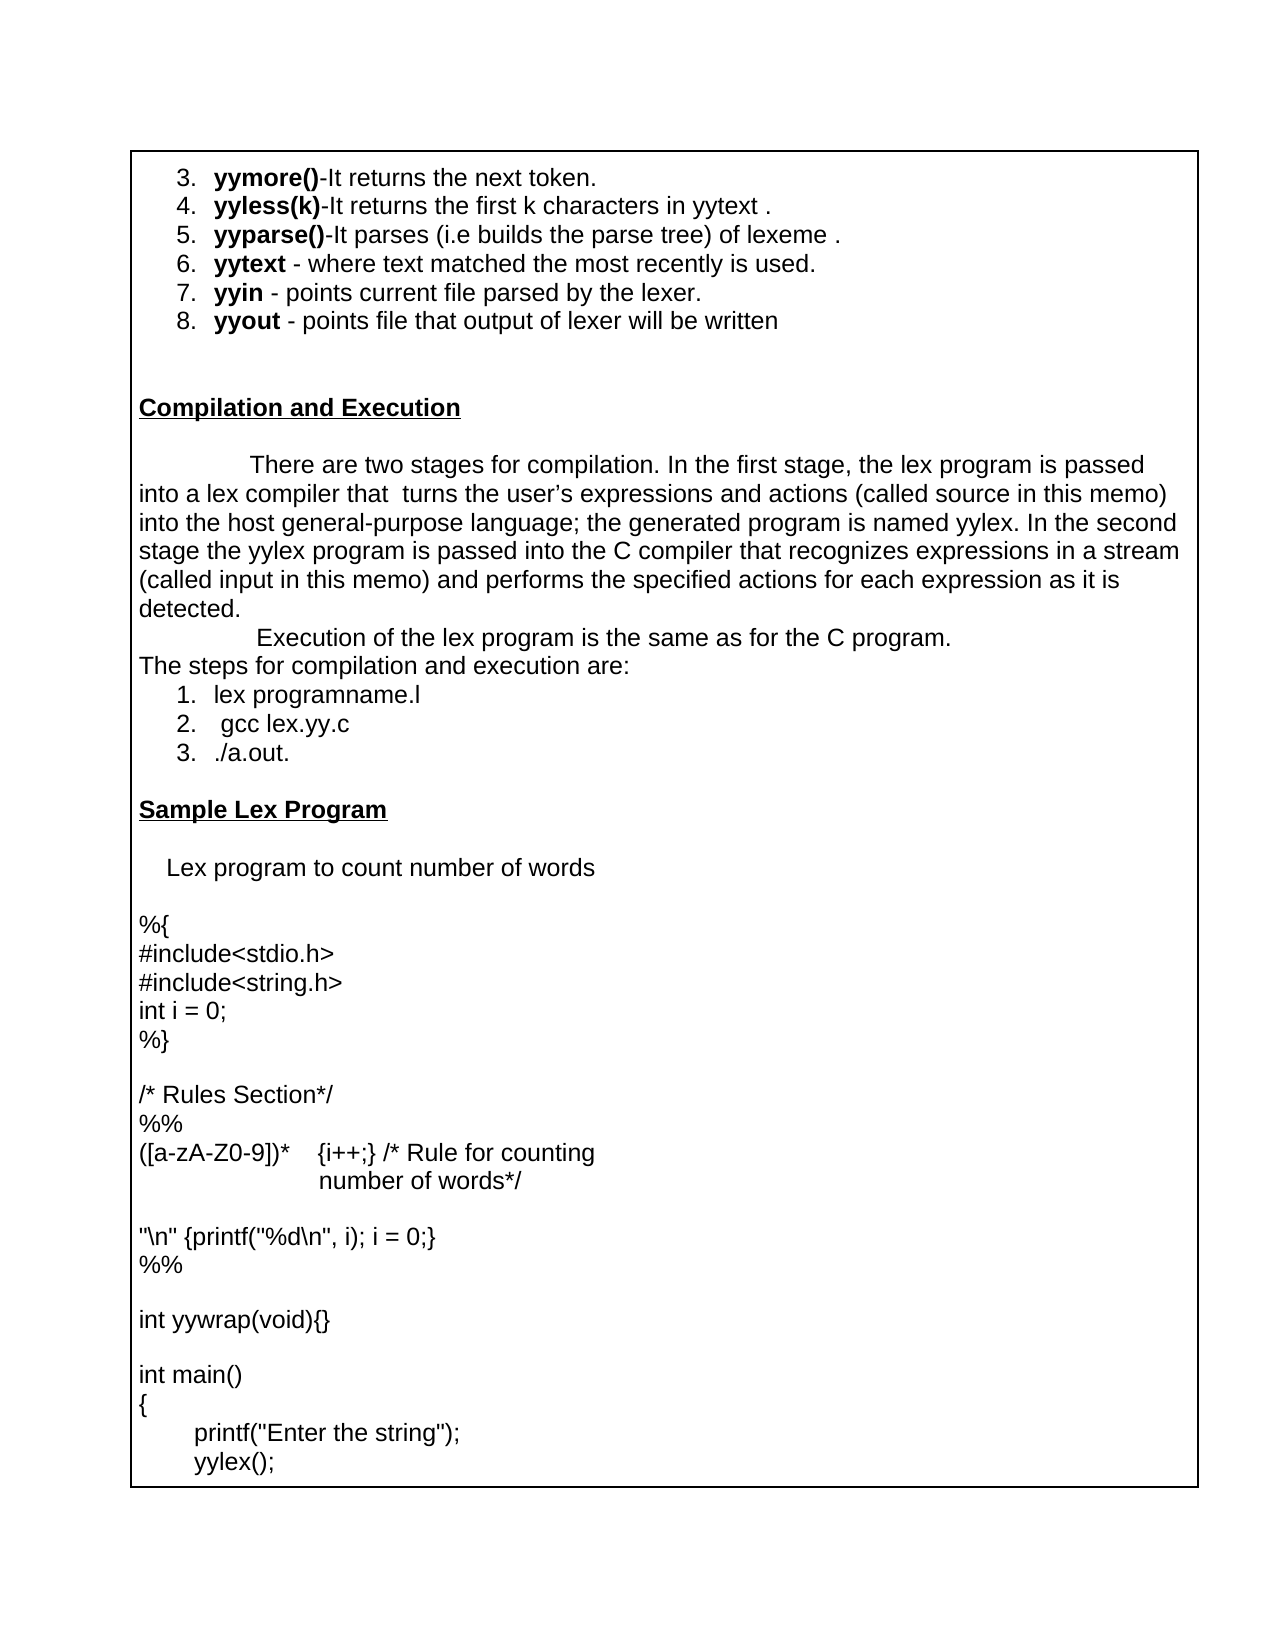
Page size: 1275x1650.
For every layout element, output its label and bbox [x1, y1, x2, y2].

table_cell [132, 152, 1197, 1486]
